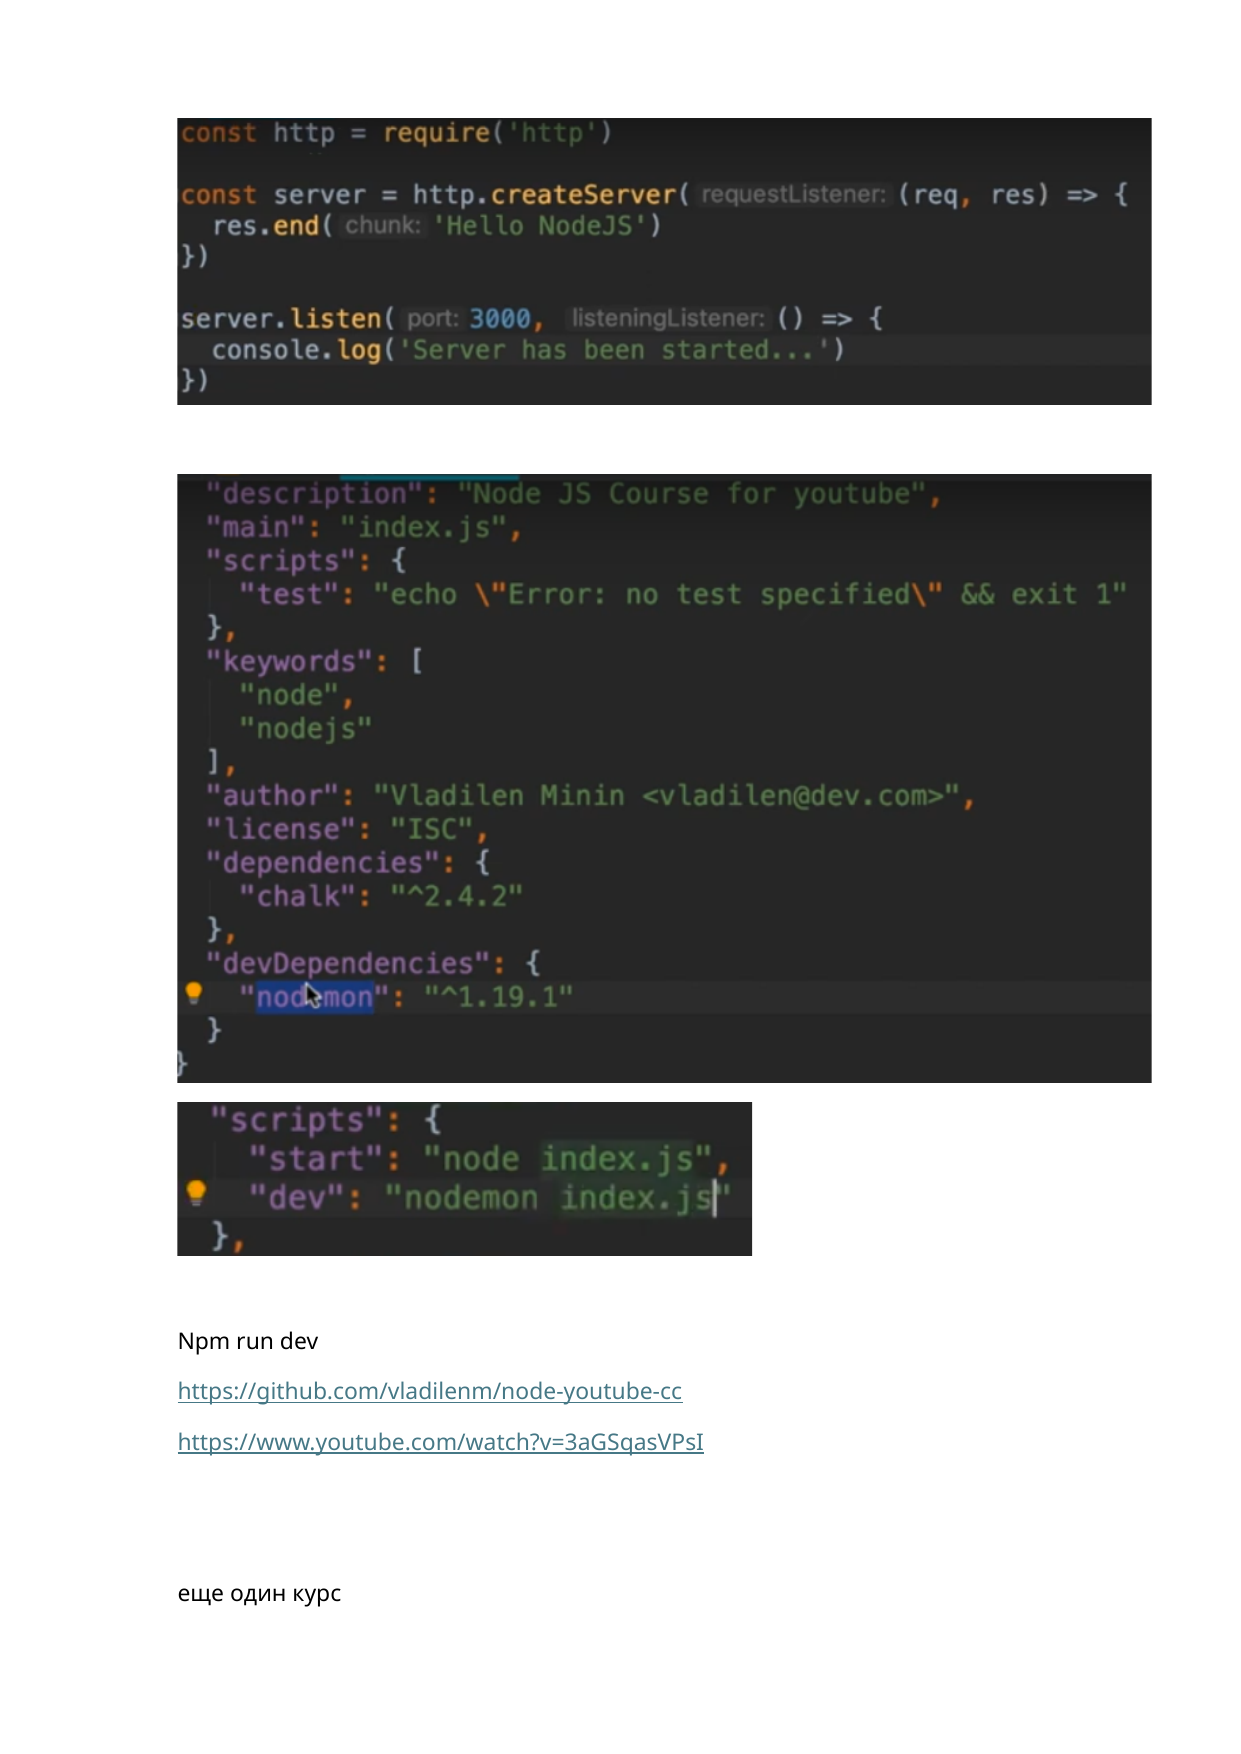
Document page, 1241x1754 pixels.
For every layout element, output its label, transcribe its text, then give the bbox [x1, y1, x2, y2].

picture [177, 1102, 753, 1256]
text https://github.com/vladilenm/node-youtube-cc [177, 1375, 1152, 1407]
picture [177, 474, 1152, 1083]
picture [177, 118, 1152, 405]
text еще один курс [177, 1577, 1152, 1608]
text https://www.youtube.com/watch?v=3aGSqasVPsI [177, 1426, 1152, 1457]
text Npm run dev [177, 1325, 1152, 1356]
